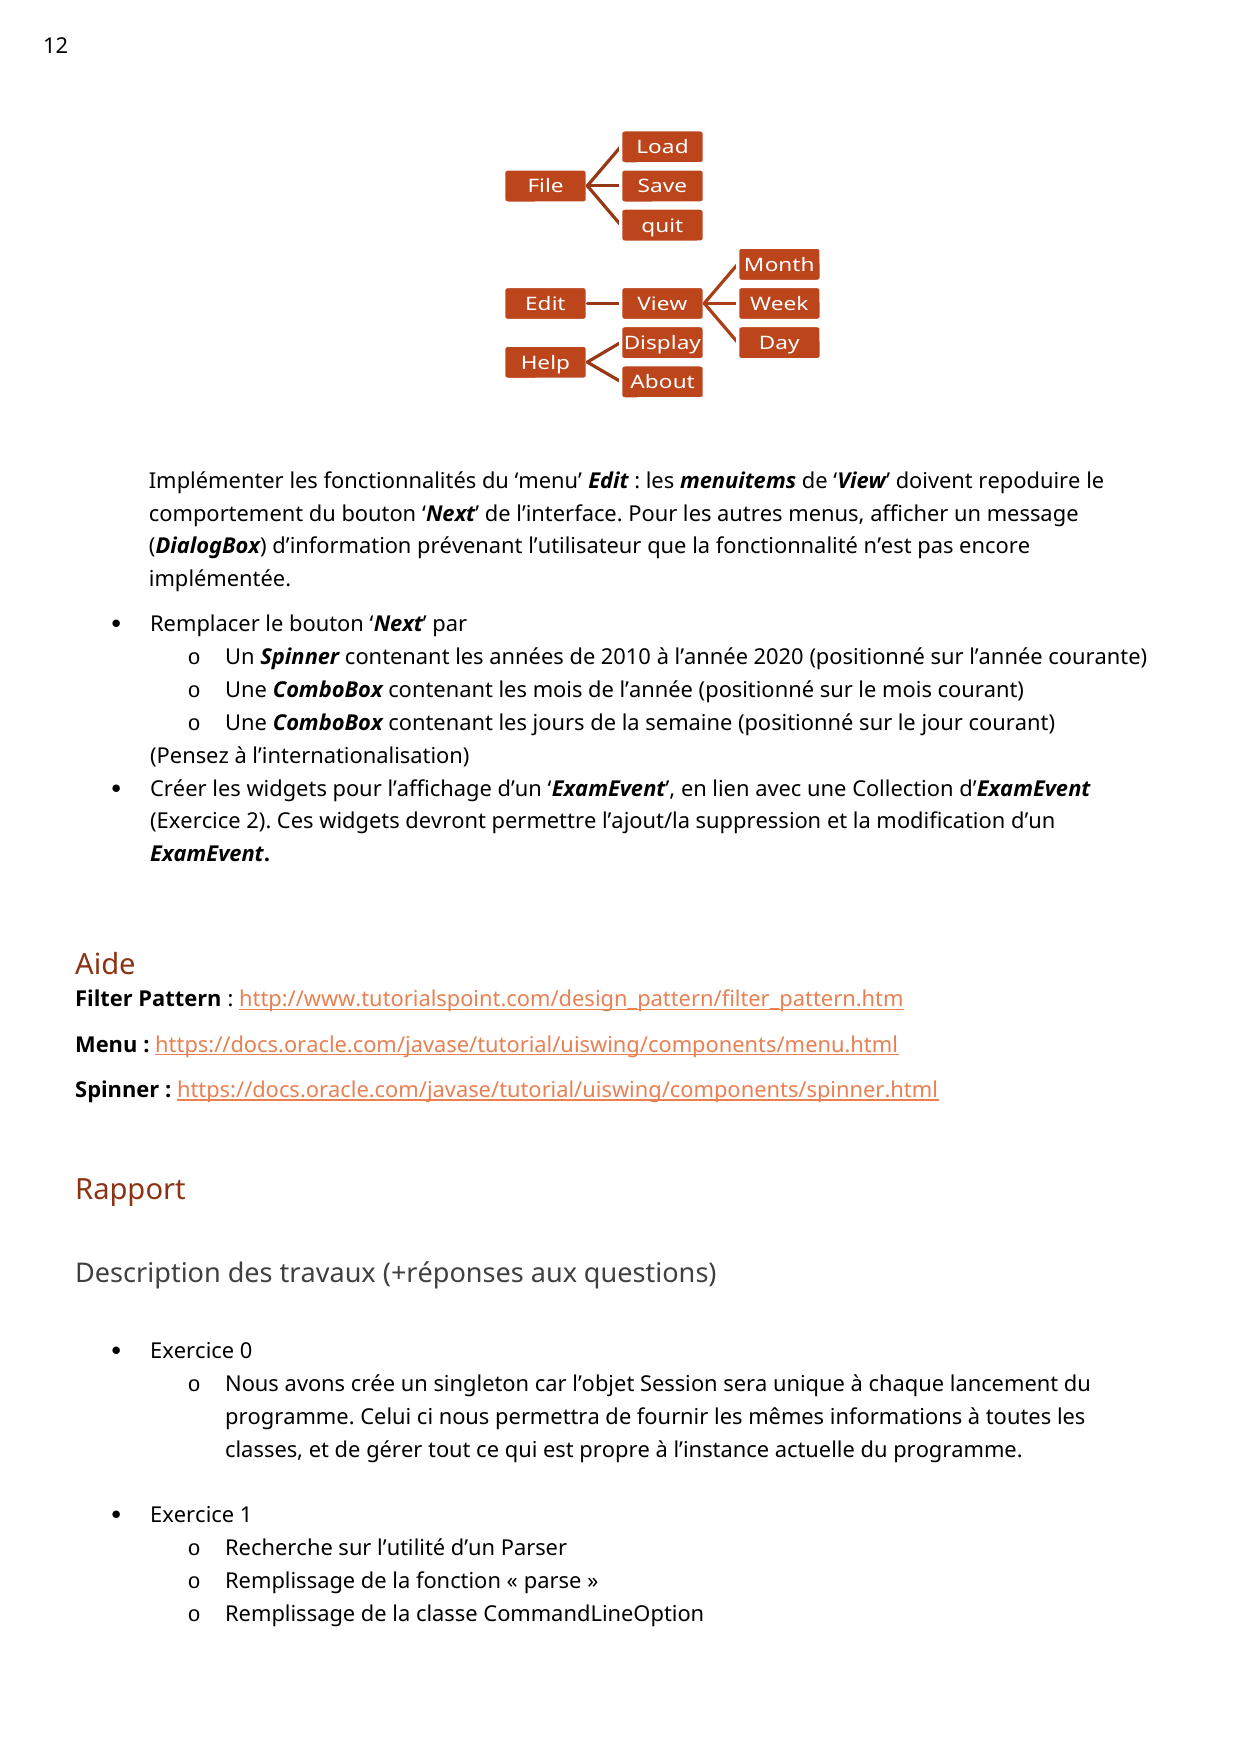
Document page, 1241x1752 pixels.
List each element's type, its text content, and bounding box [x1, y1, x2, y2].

text Menu : https://docs.oracle.com/javase/tutorial/uiswing/components/menu.html [75, 1028, 1165, 1058]
list Une ComboBox contenant les mois de l’année (positionné sur le mois courant) [187, 674, 1165, 704]
list Un Spinner contenant les années de 2010 à l’année 2020 (positionné sur l’année courante) [187, 641, 1165, 671]
text Spinner : https://docs.oracle.com/javase/tutorial/uiswing/components/spinner.html [75, 1074, 1165, 1103]
list Exercice 1 [112, 1499, 1165, 1529]
list Nous avons crée un singleton car l’objet Session sera unique à chaque lancement du programme. Celui ci nous permettra de fournir les mêmes informations à toutes les classes, et de gérer tout ce qui est propre à l’instance actuelle du programme. [187, 1368, 1165, 1463]
list Exercice 0 [112, 1335, 1165, 1365]
text Filter Pattern : http://www.tutorialspoint.com/design_pattern/filter_pattern.htm [75, 983, 1165, 1013]
list (Pensez à l’internationalisation) [150, 740, 1165, 769]
subtitle Description des travaux (+réponses aux questions) [75, 1253, 1165, 1290]
list Recherche sur l’utilité d’un Parser [187, 1532, 1165, 1562]
text Implémenter les fonctionnalités du ‘menu’ Edit : les menuitems de ‘View’ doivent repoduire le comportement du bouton ‘Next’ de l’interface. Pour les autres menus, afficher un message (DialogBox) d’information prévenant l’utilisateur que la fonctionnalité n’est pas encore implémentée. [149, 465, 1165, 593]
list Une ComboBox contenant les jours de la semaine (positionné sur le jour courant) [187, 707, 1165, 737]
list Remplissage de la classe CommandLineOption [187, 1598, 1165, 1628]
list Créer les widgets pour l’affichage d’un ‘ExamEvent’, en lien avec une Collection d’ExamEvent (Exercice 2). Ces widgets devront permettre l’ajout/la suppression et la modification d’un ExamEvent. [112, 772, 1165, 868]
subtitle Rapport [75, 1168, 1165, 1208]
list Remplissage de la fonction « parse » [187, 1565, 1165, 1595]
subtitle Aide [75, 944, 1165, 983]
list Remplacer le bouton ‘Next’ par [112, 608, 1165, 638]
